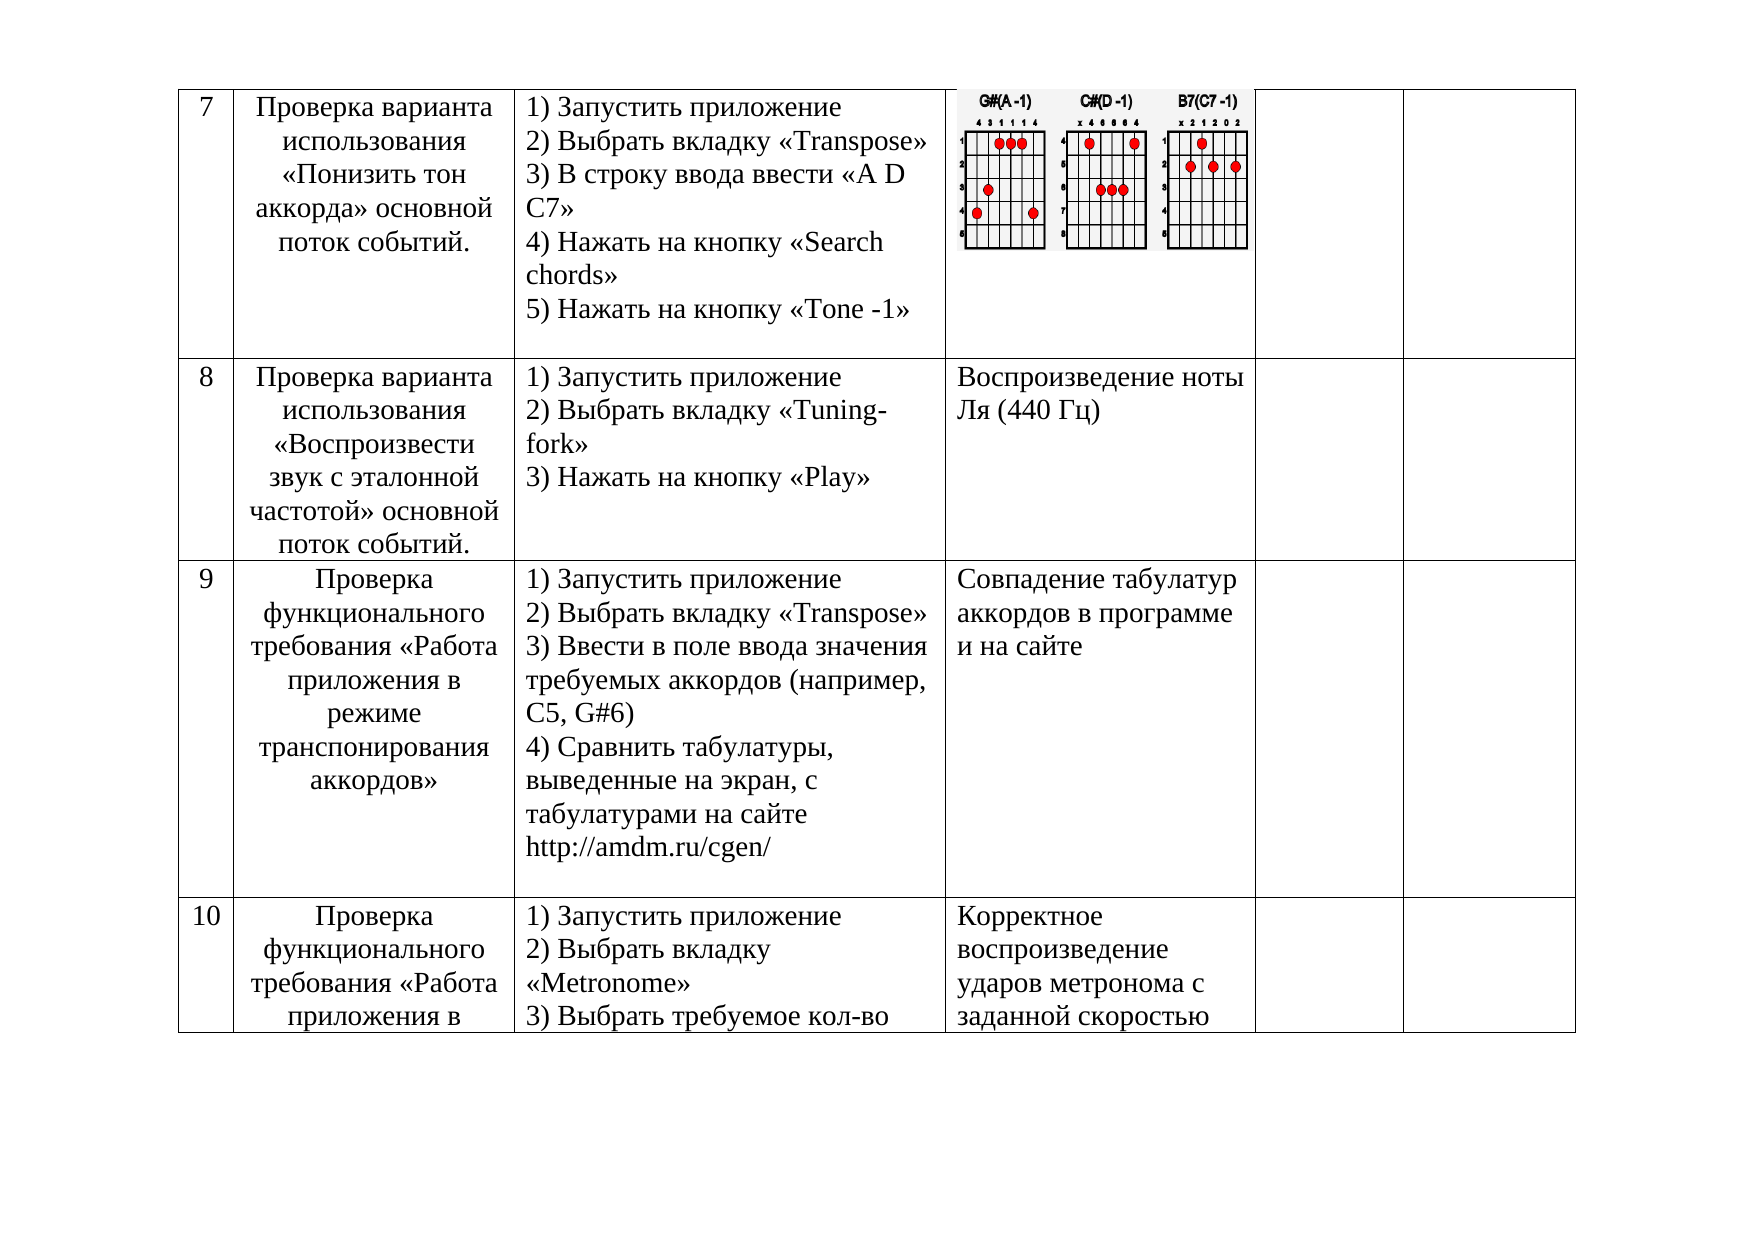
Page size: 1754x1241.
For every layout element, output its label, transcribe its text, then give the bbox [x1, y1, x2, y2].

table_cell [1256, 561, 1403, 897]
picture [956, 89, 1254, 251]
table_cell 9 [179, 561, 233, 897]
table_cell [234, 898, 514, 1032]
table_cell Проверка функционального требования «Работа приложения в режиме транспонирования аккордов» [234, 561, 514, 897]
table_cell [1404, 561, 1575, 897]
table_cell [515, 898, 945, 1032]
table_cell 1) Запустить приложение 2) Выбрать вкладку «Transpose» 3) В строку ввода ввести «A D C7» 4) Нажать на кнопку «Search chords» 5) Нажать на кнопку «Tone -1» [515, 90, 945, 358]
table_cell [1256, 359, 1403, 560]
table_cell Проверка варианта использования «Понизить тон аккорда» основной поток событий. [234, 90, 514, 358]
table_cell 1) Запустить приложение 2) Выбрать вкладку «Transpose» 3) Ввести в поле ввода значения требуемых аккордов (например, C5, G#6) 4) Сравнить табулатуры, выведенные на экран, с табулатурами на сайте http://amdm.ru/cgen/ [515, 561, 945, 897]
table_cell 10 [179, 898, 233, 1032]
table_cell [1256, 898, 1403, 1032]
table_cell [1256, 90, 1403, 358]
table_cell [946, 898, 1255, 1032]
table_cell [1404, 898, 1575, 1032]
table_cell 8 [179, 359, 233, 560]
table_cell 1) Запустить приложение 2) Выбрать вкладку «Tuning-fork» 3) Нажать на кнопку «Play» [515, 359, 945, 560]
table_cell [1404, 90, 1575, 358]
table_cell Воспроизведение ноты Ля (440 Гц) [946, 359, 1255, 560]
table_cell 7 [179, 90, 233, 358]
table_cell [1404, 359, 1575, 560]
table_cell Проверка варианта использования «Воспроизвести звук с эталонной частотой» основной поток событий. [234, 359, 514, 560]
table_cell [946, 90, 1255, 358]
table_cell Совпадение табулатур аккордов в программе и на сайте [946, 561, 1255, 897]
